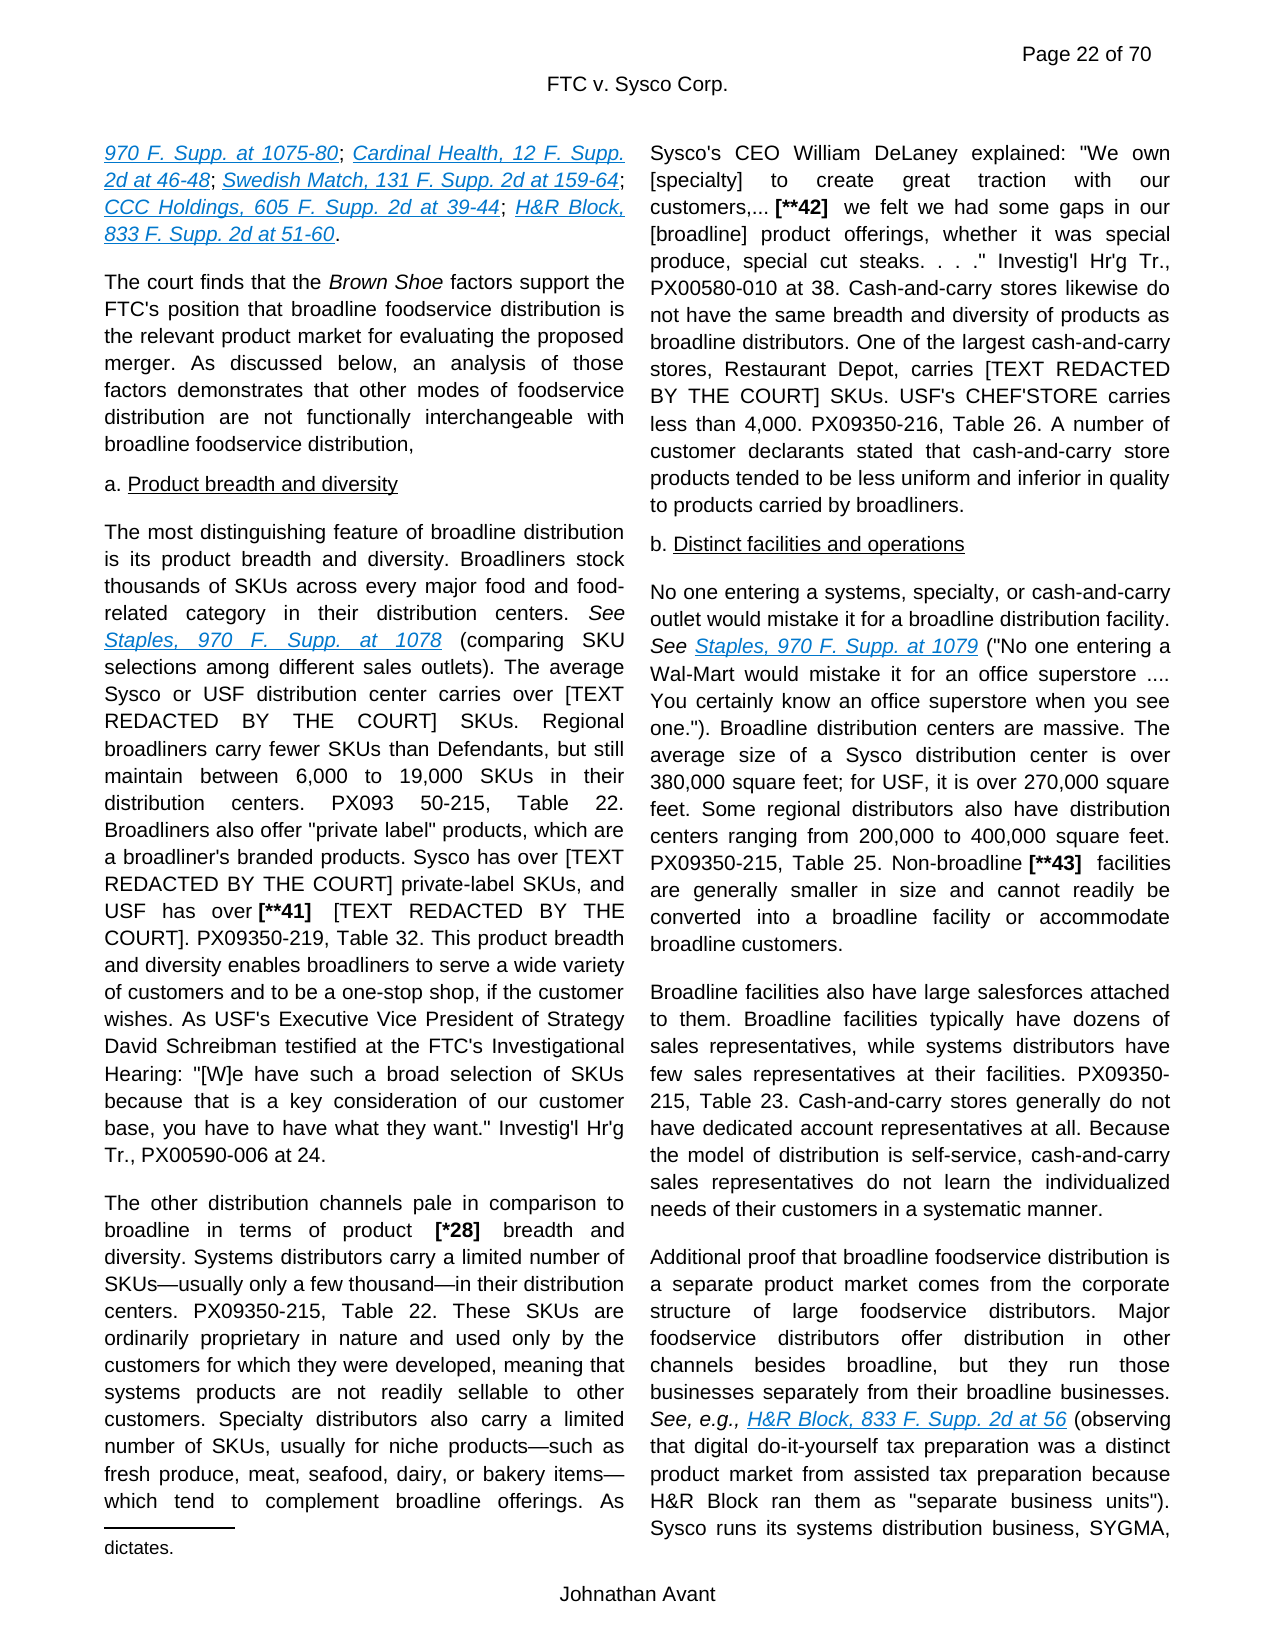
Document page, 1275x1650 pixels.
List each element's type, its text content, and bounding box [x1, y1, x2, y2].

text b. Distinct facilities and operations [650, 529, 1171, 556]
text The court finds that the Brown Shoe factors support the FTC's position that broadline foodservice distribution is the relevant product market for evaluating the proposed merger. As discussed below, an analysis of those factors demonstrates that other modes of foodservice distribution are not functionally interchangeable with broadline foodservice distribution, [104, 267, 625, 456]
text The other distribution channels pale in comparison to broadline in terms of product [*28] breadth and diversity. Systems distributors carry a limited number of SKUs—usually only a few thousand—in their distribution centers. PX09350-215, Table 22. These SKUs are ordinarily proprietary in nature and used only by the customers for which they were developed, meaning that systems products are not readily sellable to other customers. Specialty distributors also carry a limited number of SKUs, usually for niche products—such as fresh produce, meat, seafood, dairy, or bakery items—which tend to complement broadline offerings. As Sysco's CEO William DeLaney explained: "We own [specialty] to create great traction with our customers,... [**42] we felt we had some gaps in our [broadline] product offerings, whether it was special produce, special cut steaks. . . ." Investig'l Hr'g Tr., PX00580-010 at 38. Cash-and-carry stores likewise do not have the same breadth and diversity of products as broadline distributors. One of the largest cash-and-carry stores, Restaurant Depot, carries [TEXT REDACTED BY THE COURT] SKUs. USF's CHEF'STORE carries less than 4,000. PX09350-216, Table 26. A number of customer declarants stated that cash-and-carry store products tended to be less uniform and inferior in quality to products carried by broadliners. [104, 1187, 625, 1512]
text The other distribution channels pale in comparison to broadline in terms of product [*28] breadth and diversity. Systems distributors carry a limited number of SKUs—usually only a few thousand—in their distribution centers. PX09350-215, Table 22. These SKUs are ordinarily proprietary in nature and used only by the customers for which they were developed, meaning that systems products are not readily sellable to other customers. Specialty distributors also carry a limited number of SKUs, usually for niche products—such as fresh produce, meat, seafood, dairy, or bakery items—which tend to complement broadline offerings. As Sysco's CEO William DeLaney explained: "We own [specialty] to create great traction with our customers,... [**42] we felt we had some gaps in our [broadline] product offerings, whether it was special produce, special cut steaks. . . ." Investig'l Hr'g Tr., PX00580-010 at 38. Cash-and-carry stores likewise do not have the same breadth and diversity of products as broadline distributors. One of the largest cash-and-carry stores, Restaurant Depot, carries [TEXT REDACTED BY THE COURT] SKUs. USF's CHEF'STORE carries less than 4,000. PX09350-216, Table 26. A number of customer declarants stated that cash-and-carry store products tended to be less uniform and inferior in quality to products carried by broadliners. [650, 137, 1171, 517]
text No one entering a systems, specialty, or cash-and-carry outlet would mistake it for a broadline distribution facility. See Staples, 970 F. Supp. at 1079 ("No one entering a Wal-Mart would mistake it for an office superstore .... You certainly know an office superstore when you see one."). Broadline distribution centers are massive. The average size of a Sysco distribution center is over 380,000 square feet; for USF, it is over 270,000 square feet. Some regional distributors also have distribution centers ranging from 200,000 to 400,000 square feet. PX09350-215, Table 25. Non-broadline [**43] facilities are generally smaller in size and cannot readily be converted into a broadline facility or accommodate broadline customers. [650, 577, 1171, 956]
text The most distinguishing feature of broadline distribution is its product breadth and diversity. Broadliners stock thousands of SKUs across every major food and food-related category in their distribution centers. See Staples, 970 F. Supp. at 1078 (comparing SKU selections among different sales outlets). The average Sysco or USF distribution center carries over [TEXT REDACTED BY THE COURT] SKUs. Regional broadliners carry fewer SKUs than Defendants, but still maintain between 6,000 to 19,000 SKUs in their distribution centers. PX093 50-215, Table 22. Broadliners also offer "private label" products, which are a broadliner's branded products. Sysco has over [TEXT REDACTED BY THE COURT] private-label SKUs, and USF has over [**41] [TEXT REDACTED BY THE COURT]. PX09350-219, Table 32. This product breadth and diversity enables broadliners to serve a wide variety of customers and to be a one-stop shop, if the customer wishes. As USF's Executive Vice President of Strategy David Schreibman testified at the FTC's Investigational Hearing: "[W]e have such a broad selection of SKUs because that is a key consideration of our customer base, you have to have what they want." Investig'l Hr'g Tr., PX00590-006 at 24. [104, 517, 625, 1167]
text a. Product breadth and diversity [104, 469, 625, 496]
text Broadline facilities also have large salesforces attached to them. Broadline facilities typically have dozens of sales representatives, while systems distributors have few sales representatives at their facilities. PX09350-215, Table 23. Cash-and-carry stores generally do not have dedicated account representatives at all. Because the model of distribution is self-service, cash-and-carry sales representatives do not learn the individualized needs of their customers in a systematic manner. [650, 977, 1171, 1221]
